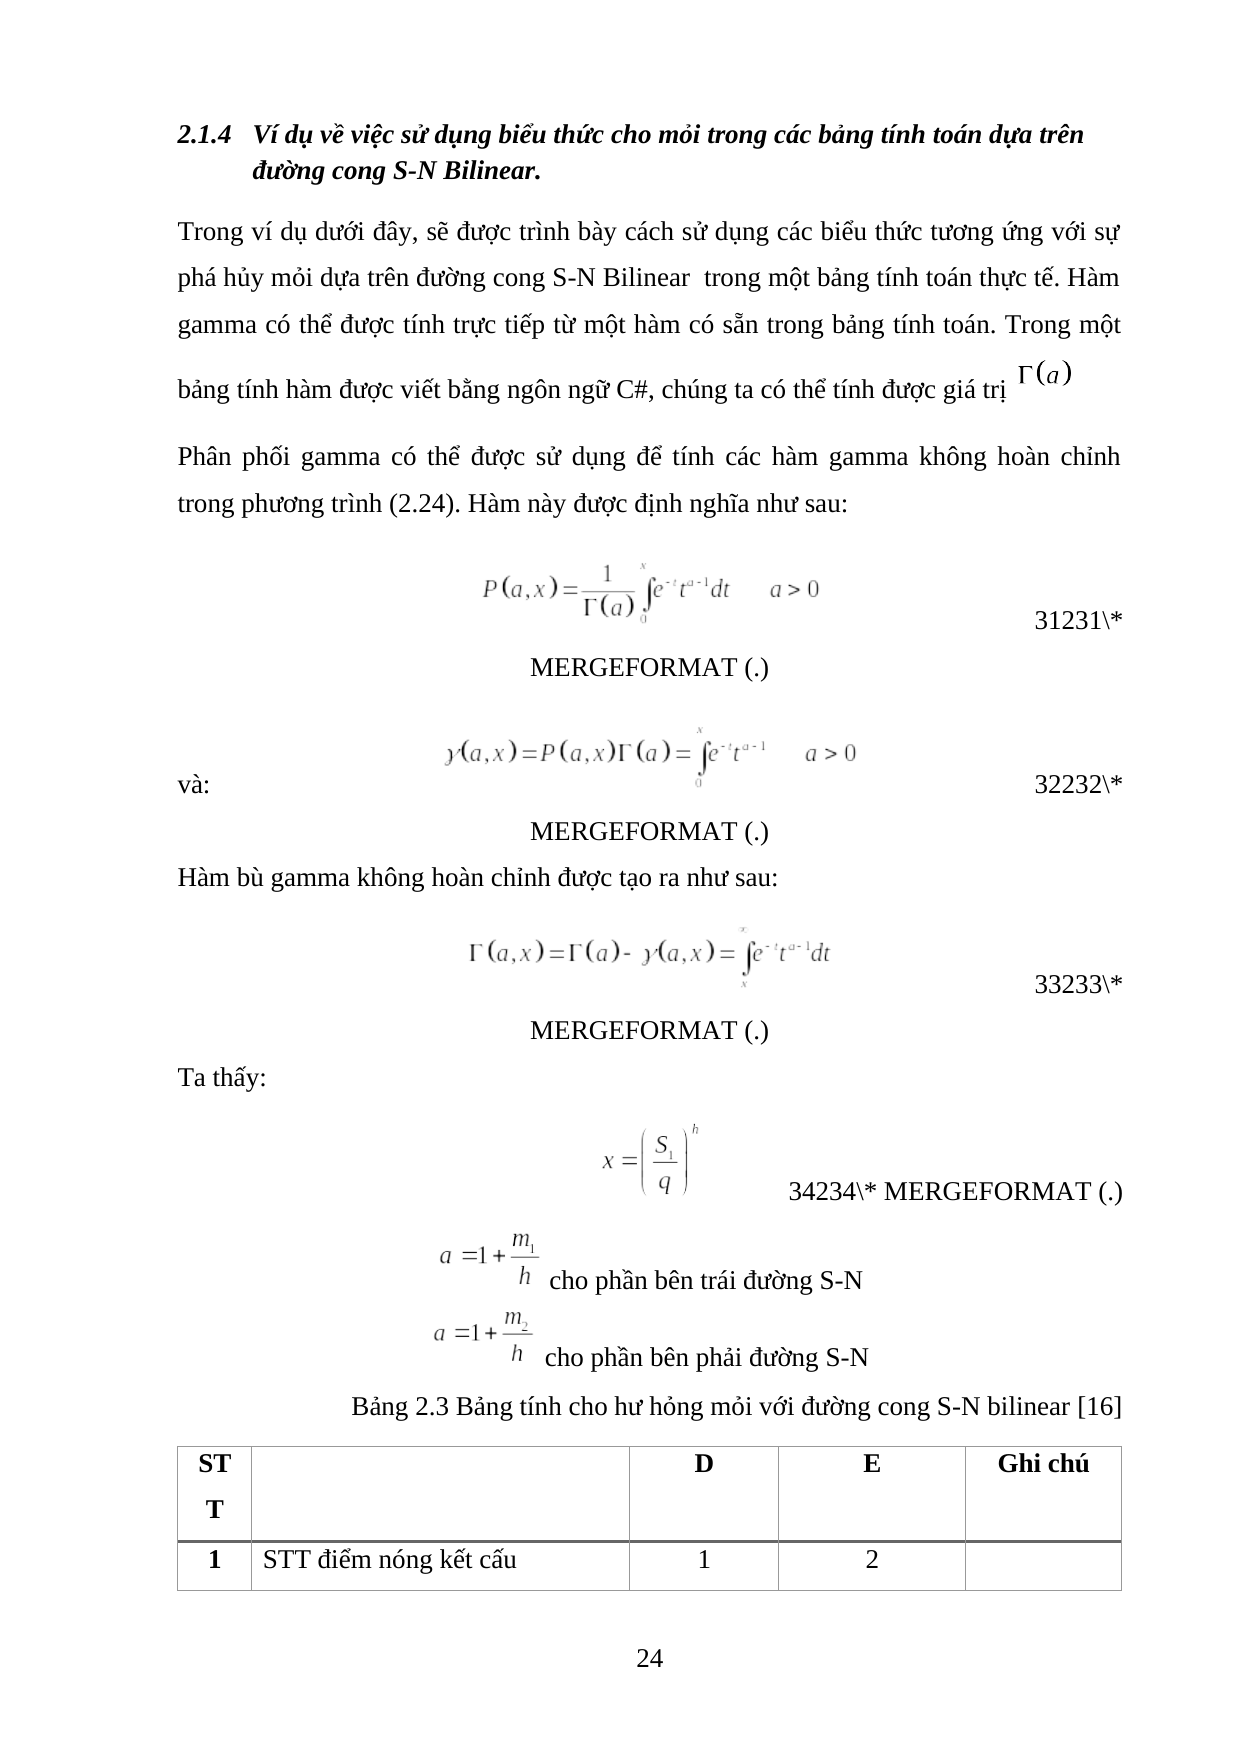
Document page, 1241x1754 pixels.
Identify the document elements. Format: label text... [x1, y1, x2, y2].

table_cell 1 [178, 1543, 251, 1590]
text và: [177, 718, 1122, 846]
text cho phần bên trái đường S-N [177, 1222, 1122, 1295]
text Ta thấy: [177, 1061, 1122, 1092]
table_cell [966, 1543, 1121, 1590]
text Hàm bù gamma không hoàn chỉnh được tạo ra như sau: [177, 862, 1122, 893]
table_header [252, 1447, 629, 1540]
table_header D [630, 1447, 778, 1540]
table_cell 1 [630, 1543, 778, 1590]
text Trong ví dụ dưới đây, sẽ được trình bày cách sử dụng các biểu thức tương ứng với sự phá hủy mỏi dựa trên đường cong S-N Bilinear trong một bảng tính toán thực tế. Hàm gamma có thể được tính trực tiếp từ một hàm có sẵn trong bảng tính toán. Trong một bảng tính hàm được viết bằng ngôn ngữ C#, chúng ta có thể tính được giá trị [177, 214, 1122, 404]
text cho phần bên phải đường S-N [177, 1299, 1122, 1372]
table_header E [779, 1447, 965, 1540]
table_cell STT điểm nóng kết cấu [252, 1543, 629, 1590]
text Phân phối gamma có thể được sử dụng để tính các hàm gamma không hoàn chỉnh trong phương trình (2.24). Hàm này được định nghĩa như sau: [177, 441, 1122, 518]
table_cell 2 [779, 1543, 965, 1590]
table_header STT [178, 1447, 251, 1540]
table_header Ghi chú [966, 1447, 1121, 1540]
subtitle Ví dụ về việc sử dụng biểu thức cho mỏi trong các bảng tính toán dựa trên đường cong S-N Bilinear. [177, 118, 1122, 185]
